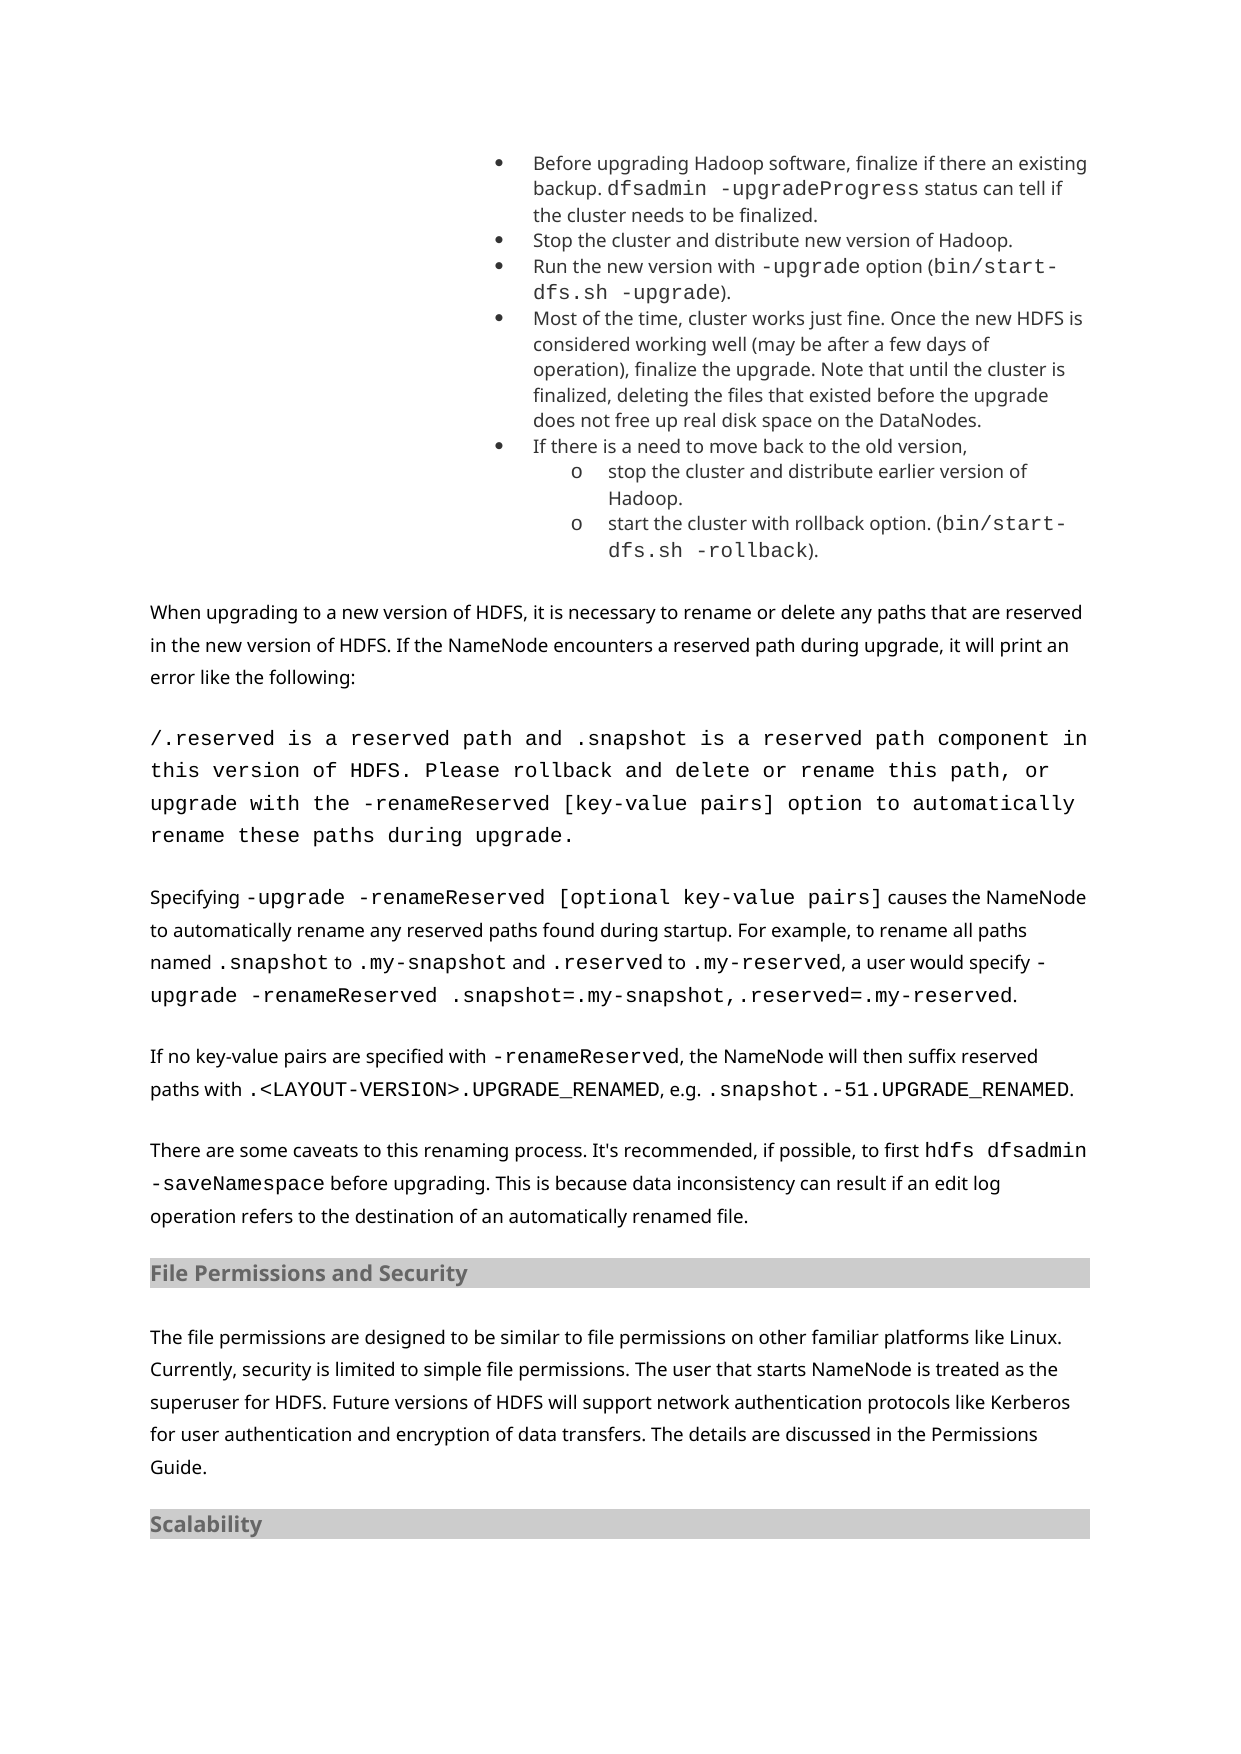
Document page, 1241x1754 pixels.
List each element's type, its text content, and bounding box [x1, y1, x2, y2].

text When upgrading to a new version of HDFS, it is necessary to rename or delete any paths that are reserved in the new version of HDFS. If the NameNode encounters a reserved path during upgrade, it will print an error like the following: [150, 592, 1090, 690]
list start the cluster with rollback option. (bin/start-dfs.sh -rollback). [570, 511, 1090, 563]
list If there is a need to move back to the old version, [495, 433, 1090, 459]
list stop the cluster and distribute earlier version of Hadoop. [570, 459, 1090, 511]
text The file permissions are designed to be similar to file permissions on other familiar platforms like Linux. Currently, security is limited to simple file permissions. The user that starts NameNode is treated as the superuser for HDFS. Future versions of HDFS will support network authentication protocols like Kerberos for user authentication and encryption of data transfers. The details are discussed in the Permissions Guide. [150, 1317, 1090, 1480]
text There are some caveats to this renaming process. It's recommended, if possible, to first hdfs dfsadmin -saveNamespace before upgrading. This is because data inconsistency can result if an edit log operation refers to the destination of an automatically renamed file. [150, 1132, 1090, 1229]
text Specifying -upgrade -renameReserved [optional key-value pairs] causes the NameNode to automatically rename any reserved paths found during startup. For example, to rename all paths named .snapshot to .my-snapshot and .reserved to .my-reserved, a user would specify -upgrade -renameReserved .snapshot=.my-snapshot,.reserved=.my-reserved. [150, 878, 1090, 1008]
list Before upgrading Hadoop software, finalize if there an existing backup. dfsadmin -upgradeProgress status can tell if the cluster needs to be finalized. [495, 150, 1090, 227]
list Most of the time, cluster works just fine. Once the new HDFS is considered working well (may be after a few days of operation), finalize the upgrade. Note that until the cluster is finalized, deleting the files that existed before the upgrade does not free up real disk space on the DataNodes. [495, 306, 1090, 433]
text File Permissions and Security [150, 1258, 1090, 1288]
list Run the new version with -upgrade option (bin/start-dfs.sh -upgrade). [495, 253, 1090, 306]
list Stop the cluster and distribute new version of Hadoop. [495, 227, 1090, 253]
text /.reserved is a reserved path and .snapshot is a reserved path component in this version of HDFS. Please rollback and delete or rename this path, or upgrade with the -renameReserved [key-value pairs] option to automatically rename these paths during upgrade. [150, 719, 1090, 849]
text If no key-value pairs are specified with -renameReserved, the NameNode will then suffix reserved paths with .<LAYOUT-VERSION>.UPGRADE_RENAMED, e.g. .snapshot.-51.UPGRADE_RENAMED. [150, 1037, 1090, 1102]
text Scalability [150, 1509, 1090, 1539]
